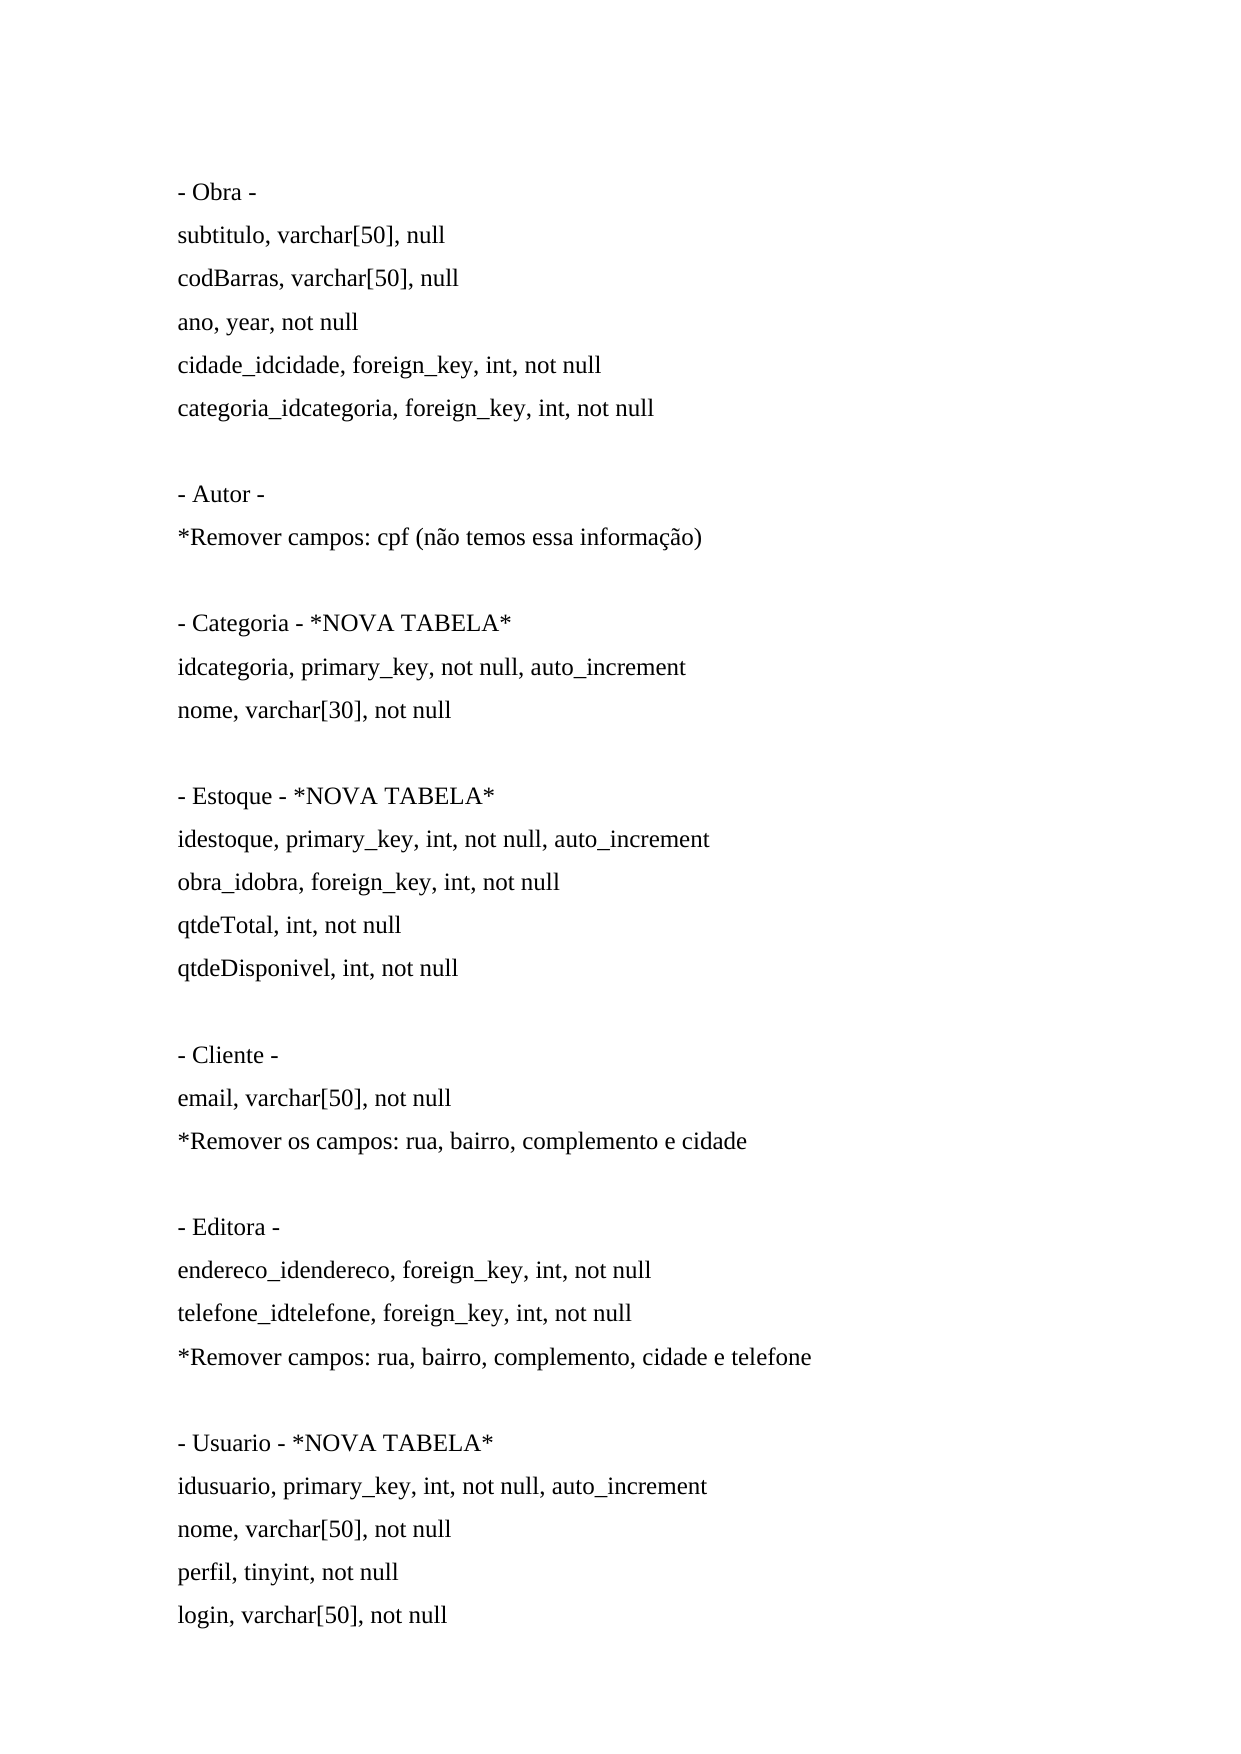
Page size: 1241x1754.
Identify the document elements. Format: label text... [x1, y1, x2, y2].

text perfil, tinyint, not null [177, 1557, 1122, 1586]
text - Autor - [177, 479, 1122, 508]
text qtdeDisponivel, int, not null [177, 953, 1122, 982]
text qtdeTotal, int, not null [177, 910, 1122, 939]
text idusuario, primary_key, int, not null, auto_increment [177, 1471, 1122, 1500]
text - Obra - [177, 177, 1122, 206]
text obra_idobra, foreign_key, int, not null [177, 867, 1122, 896]
text telefone_idtelefone, foreign_key, int, not null [177, 1298, 1122, 1327]
text login, varchar[50], not null [177, 1600, 1122, 1629]
text - Cliente - [177, 1040, 1122, 1068]
text - Estoque - *NOVA TABELA* [177, 781, 1122, 810]
text subtitulo, varchar[50], null [177, 220, 1122, 249]
text *Remover campos: rua, bairro, complemento, cidade e telefone [177, 1342, 1122, 1370]
text nome, varchar[30], not null [177, 695, 1122, 723]
text email, varchar[50], not null [177, 1083, 1122, 1112]
text *Remover campos: cpf (não temos essa informação) [177, 522, 1122, 551]
text - Editora - [177, 1212, 1122, 1241]
text - Categoria - *NOVA TABELA* [177, 608, 1122, 637]
text idestoque, primary_key, int, not null, auto_increment [177, 824, 1122, 853]
text ano, year, not null [177, 307, 1122, 335]
text nome, varchar[50], not null [177, 1514, 1122, 1543]
text categoria_idcategoria, foreign_key, int, not null [177, 393, 1122, 422]
text codBarras, varchar[50], null [177, 263, 1122, 292]
text idcategoria, primary_key, not null, auto_increment [177, 652, 1122, 680]
text - Usuario - *NOVA TABELA* [177, 1428, 1122, 1457]
text endereco_idendereco, foreign_key, int, not null [177, 1255, 1122, 1284]
text *Remover os campos: rua, bairro, complemento e cidade [177, 1126, 1122, 1155]
text cidade_idcidade, foreign_key, int, not null [177, 350, 1122, 378]
